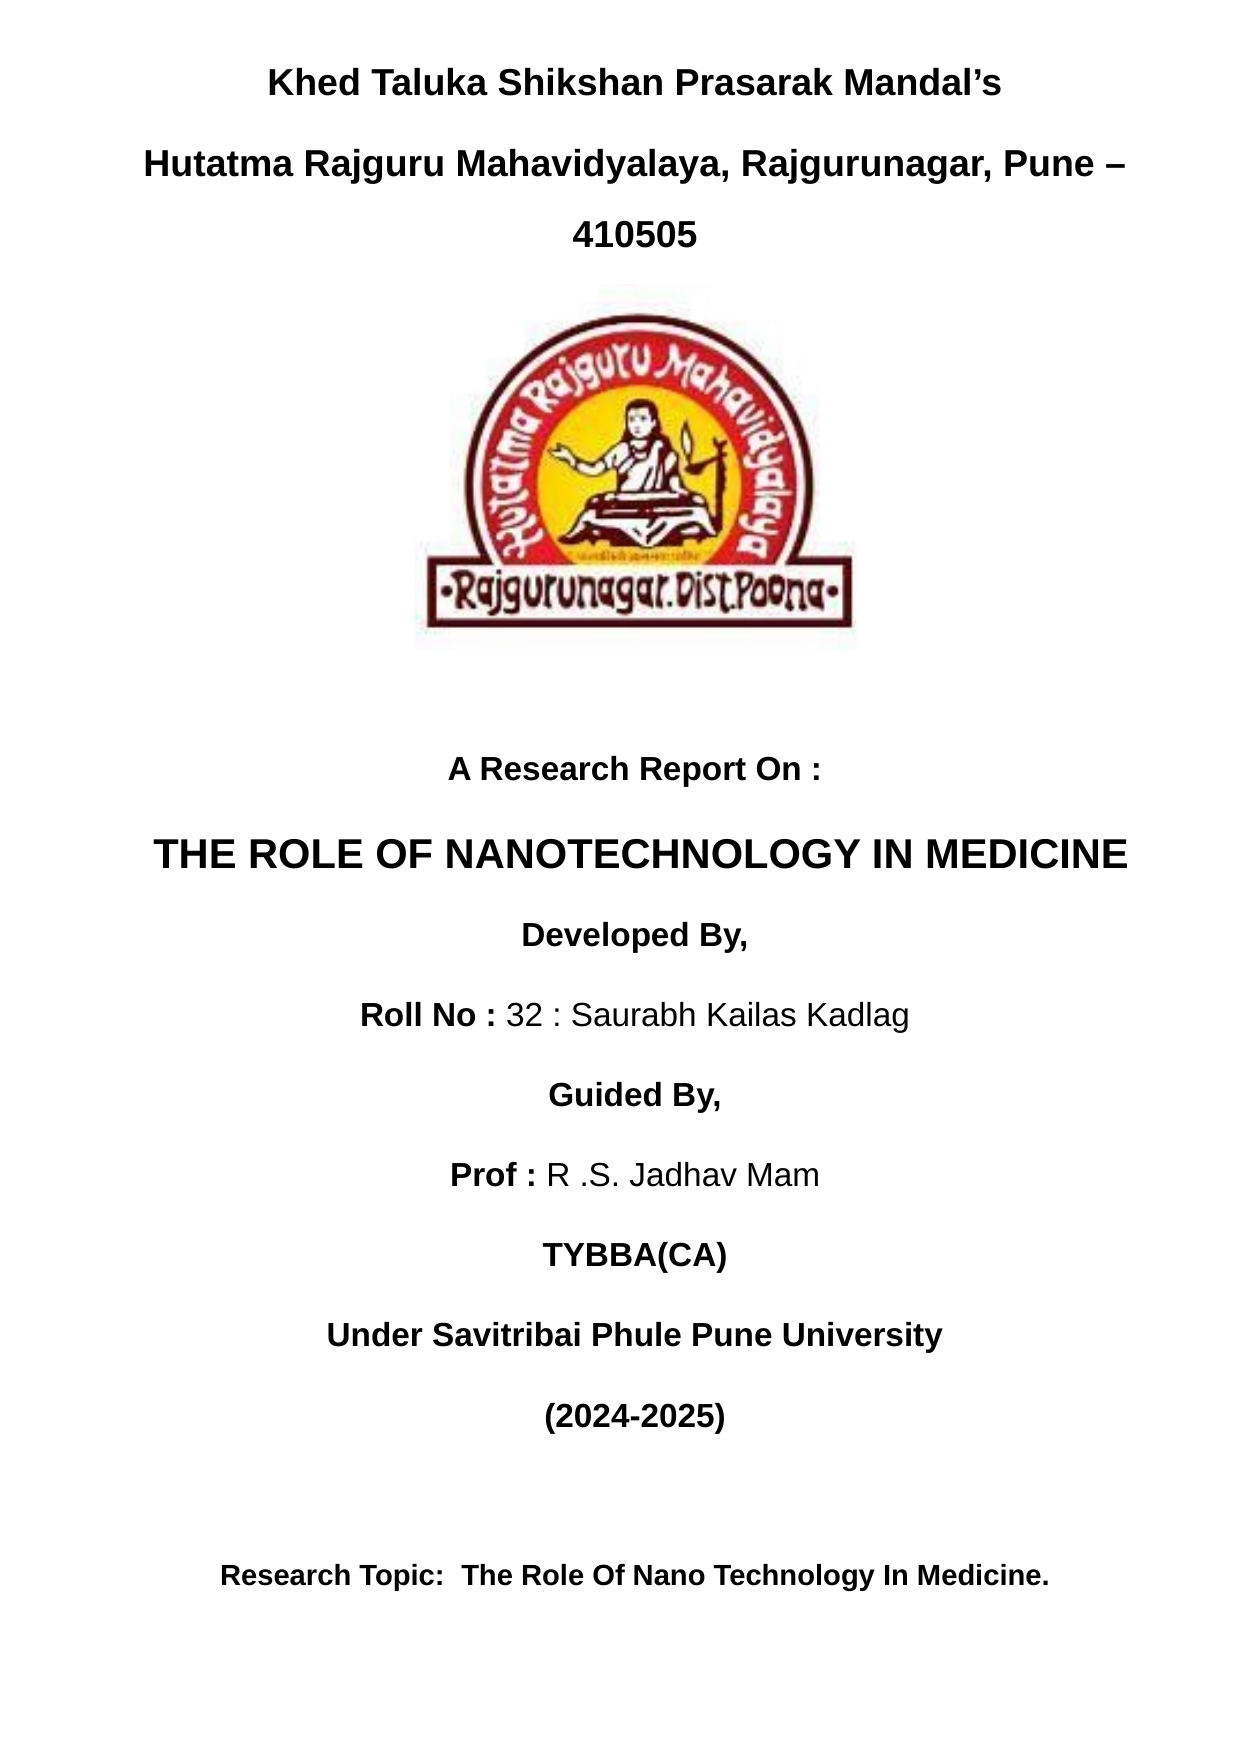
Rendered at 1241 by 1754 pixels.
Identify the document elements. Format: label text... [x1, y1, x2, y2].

text Khed Taluka Shikshan Prasarak Mandal’s [90, 60, 1179, 103]
text Hutatma Rajguru Mahavidyalaya, Rajgurunagar, Pune – [143, 141, 1179, 184]
text Prof : R .S. Jadhav Mam [90, 1156, 1179, 1194]
text (2024-2025) [90, 1396, 1179, 1434]
text Developed By, [90, 915, 1179, 954]
picture [414, 284, 864, 651]
text Under Savitribai Phule Pune University [90, 1316, 1179, 1354]
text TYBBA(CA) [90, 1235, 1179, 1274]
text A Research Report On : [90, 749, 1179, 788]
text Guided By, [90, 1075, 1179, 1114]
text Roll No : 32 : Saurabh Kailas Kadlag [90, 996, 1179, 1034]
text THE ROLE OF NANOTECHNOLOGY IN MEDICINE [107, 829, 1179, 877]
text Research Topic: The Role Of Nano Technology In Medicine. [91, 1558, 1179, 1592]
text 410505 [90, 212, 1179, 255]
